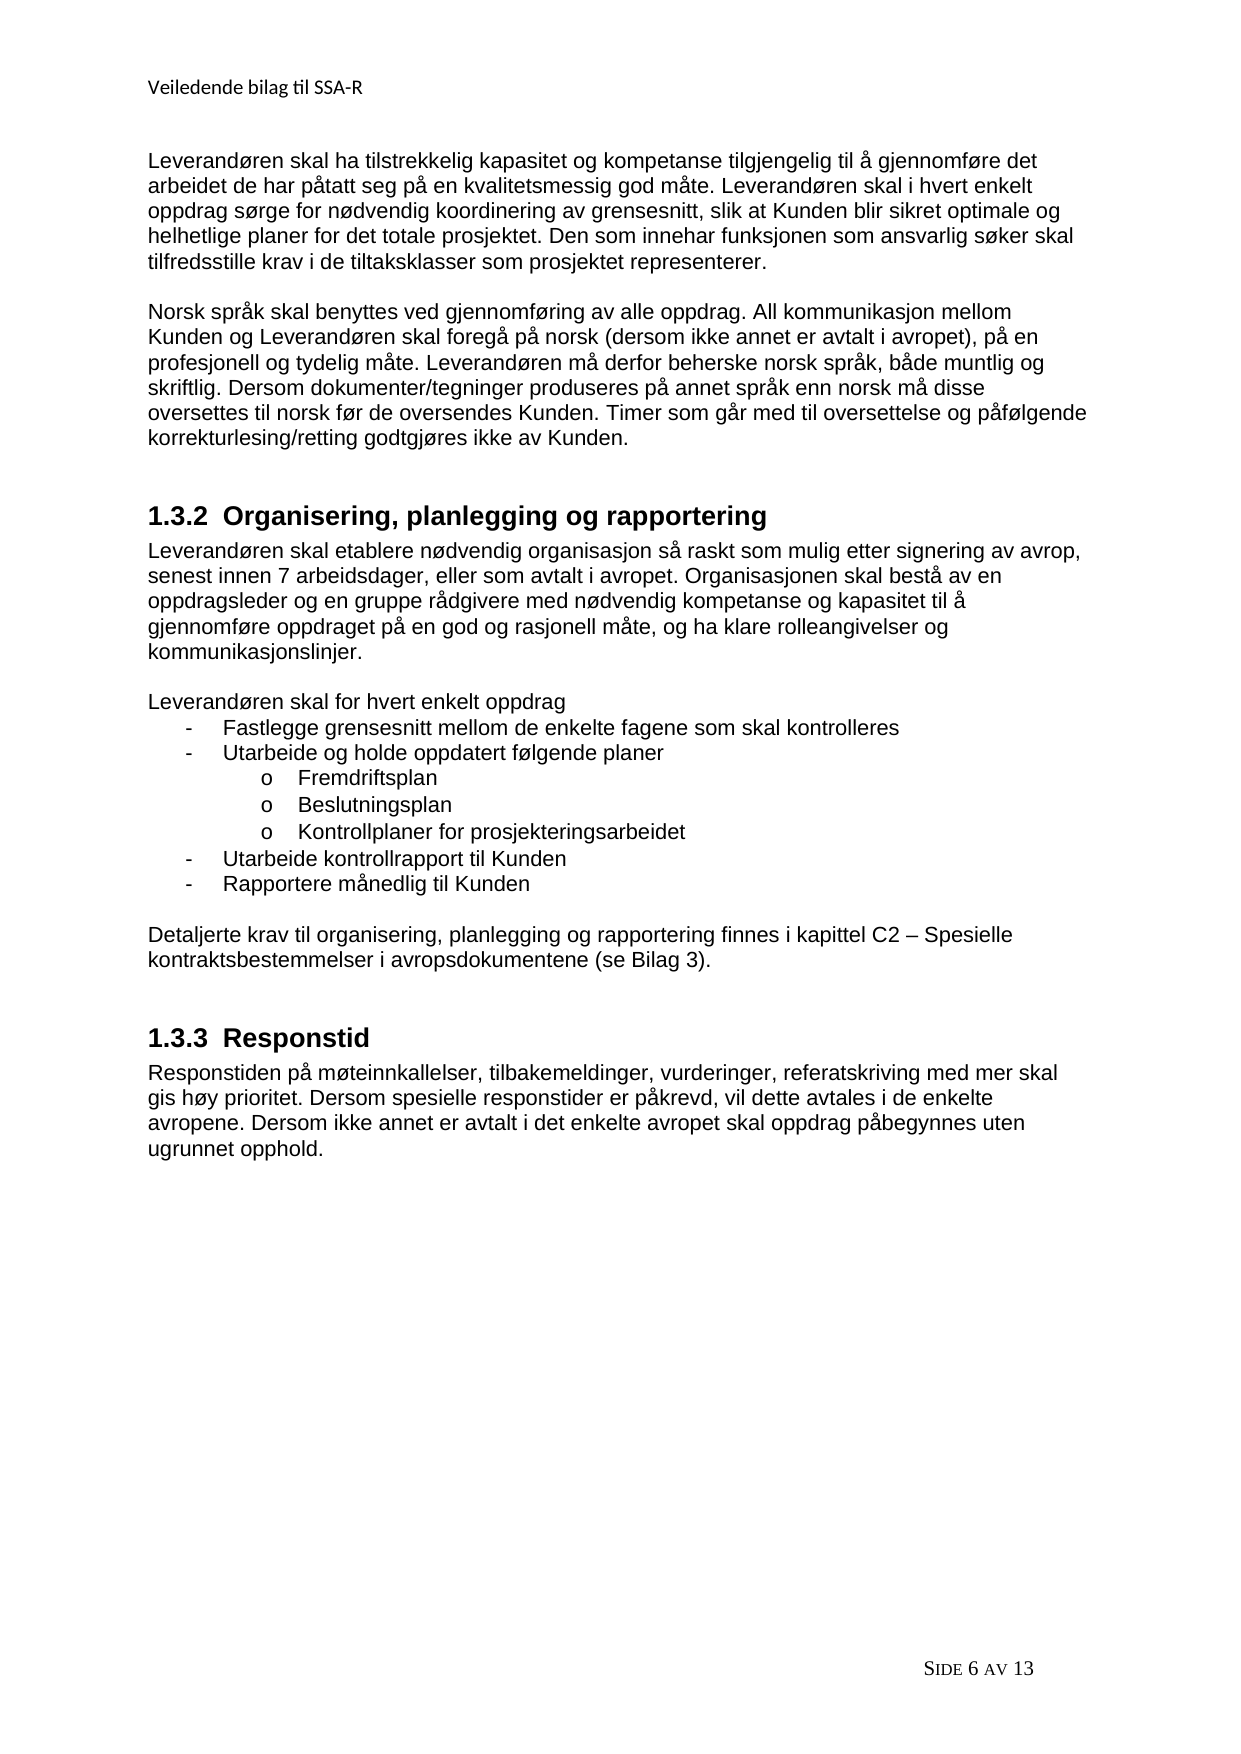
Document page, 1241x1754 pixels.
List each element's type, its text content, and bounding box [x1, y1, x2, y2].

text Leverandøren skal ha tilstrekkelig kapasitet og kompetanse tilgjengelig til å gjennomføre det arbeidet de har påtatt seg på en kvalitetsmessig god måte. Leverandøren skal i hvert enkelt oppdrag sørge for nødvendig koordinering av grensesnitt, slik at Kunden blir sikret optimale og helhetlige planer for det totale prosjektet. Den som innehar funksjonen som ansvarlig søker skal tilfredsstille krav i de tiltaksklasser som prosjektet representerer. [148, 148, 1092, 274]
list Utarbeide og holde oppdatert følgende planer [185, 739, 1092, 765]
list Utarbeide kontrollrapport til Kunden [185, 846, 1092, 871]
list Rapportere månedlig til Kunden [185, 871, 1092, 896]
text Leverandøren skal etablere nødvendig organisasjon så raskt som mulig etter signering av avrop, senest innen 7 arbeidsdager, eller som avtalt i avropet. Organisasjonen skal bestå av en oppdragsleder og en gruppe rådgivere med nødvendig kompetanse og kapasitet til å gjennomføre oppdraget på en god og rasjonell måte, og ha klare rolleangivelser og kommunikasjonslinjer. [148, 538, 1092, 664]
text Leverandøren skal for hvert enkelt oppdrag [148, 689, 1092, 714]
subtitle Organisering, planlegging og rapportering [148, 500, 1092, 532]
list Kontrollplaner for prosjekteringsarbeidet [260, 819, 1092, 846]
subtitle Responstid [148, 1022, 1092, 1053]
list Fremdriftsplan [260, 765, 1092, 792]
list Beslutningsplan [260, 792, 1092, 819]
text Norsk språk skal benyttes ved gjennomføring av alle oppdrag. All kommunikasjon mellom Kunden og Leverandøren skal foregå på norsk (dersom ikke annet er avtalt i avropet), på en profesjonell og tydelig måte. Leverandøren må derfor beherske norsk språk, både muntlig og skriftlig. Dersom dokumenter/tegninger produseres på annet språk enn norsk må disse oversettes til norsk før de oversendes Kunden. Timer som går med til oversettelse og påfølgende korrekturlesing/retting godtgjøres ikke av Kunden. [148, 299, 1092, 450]
text Detaljerte krav til organisering, planlegging og rapportering finnes i kapittel C2 – Spesielle kontraktsbestemmelser i avropsdokumentene (se Bilag 3). [148, 922, 1092, 972]
text Responstiden på møteinnkallelser, tilbakemeldinger, vurderinger, referatskriving med mer skal gis høy prioritet. Dersom spesielle responstider er påkrevd, vil dette avtales i de enkelte avropene. Dersom ikke annet er avtalt i det enkelte avropet skal oppdrag påbegynnes uten ugrunnet opphold. [148, 1060, 1092, 1161]
list Fastlegge grensesnitt mellom de enkelte fagene som skal kontrolleres [185, 714, 1092, 739]
